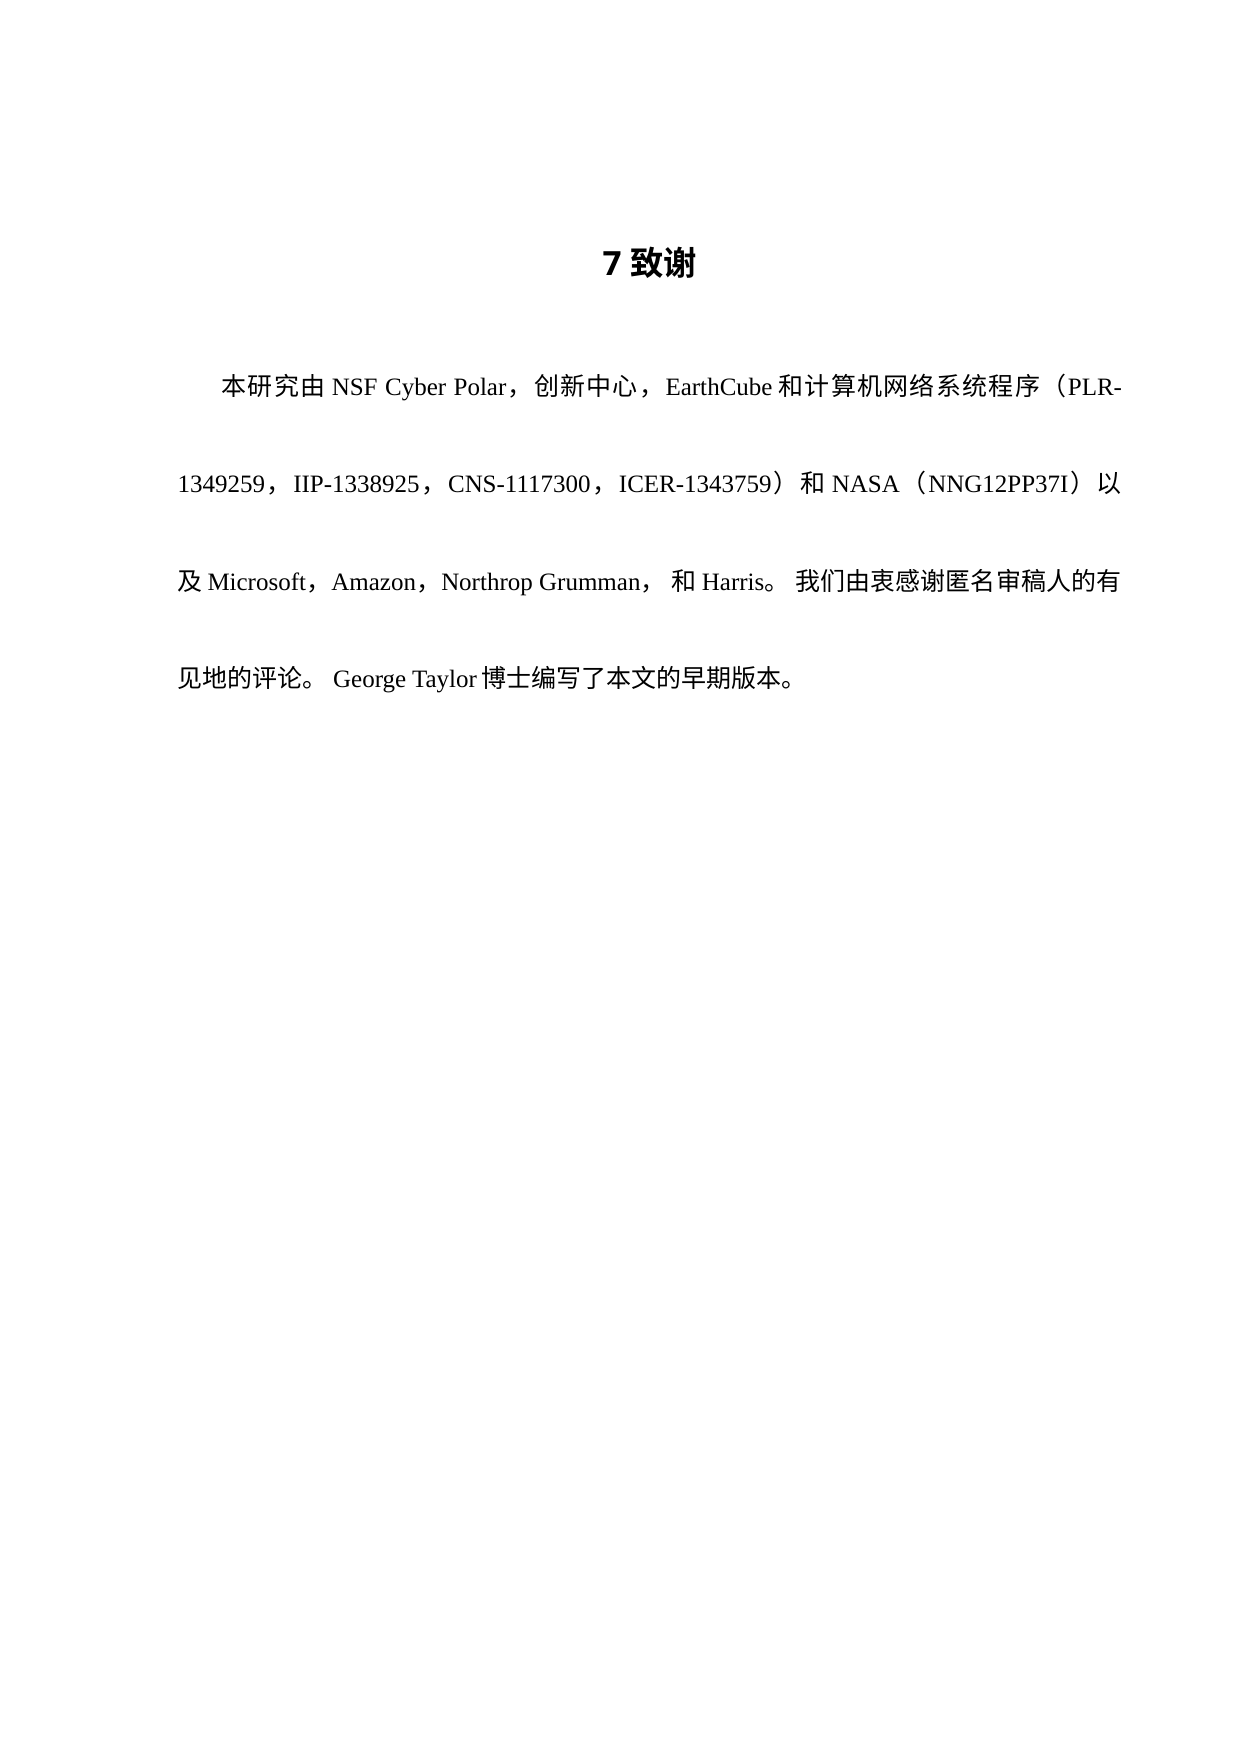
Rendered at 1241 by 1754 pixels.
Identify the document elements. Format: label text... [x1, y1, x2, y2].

subtitle 7 致谢 [177, 228, 1122, 293]
text 本研究由NSF Cyber Polar，创新中心，EarthCube和计算机网络系统程序（PLR-1349259，IIP-1338925，CNS-1117300，ICER-1343759）和NASA（NNG12PP37I）以及Microsoft，Amazon，Northrop Grumman， 和Harris。 我们由衷感谢匿名审稿人的有见地的评论。 George Taylor博士编写了本文的早期版本。 [177, 352, 1122, 709]
